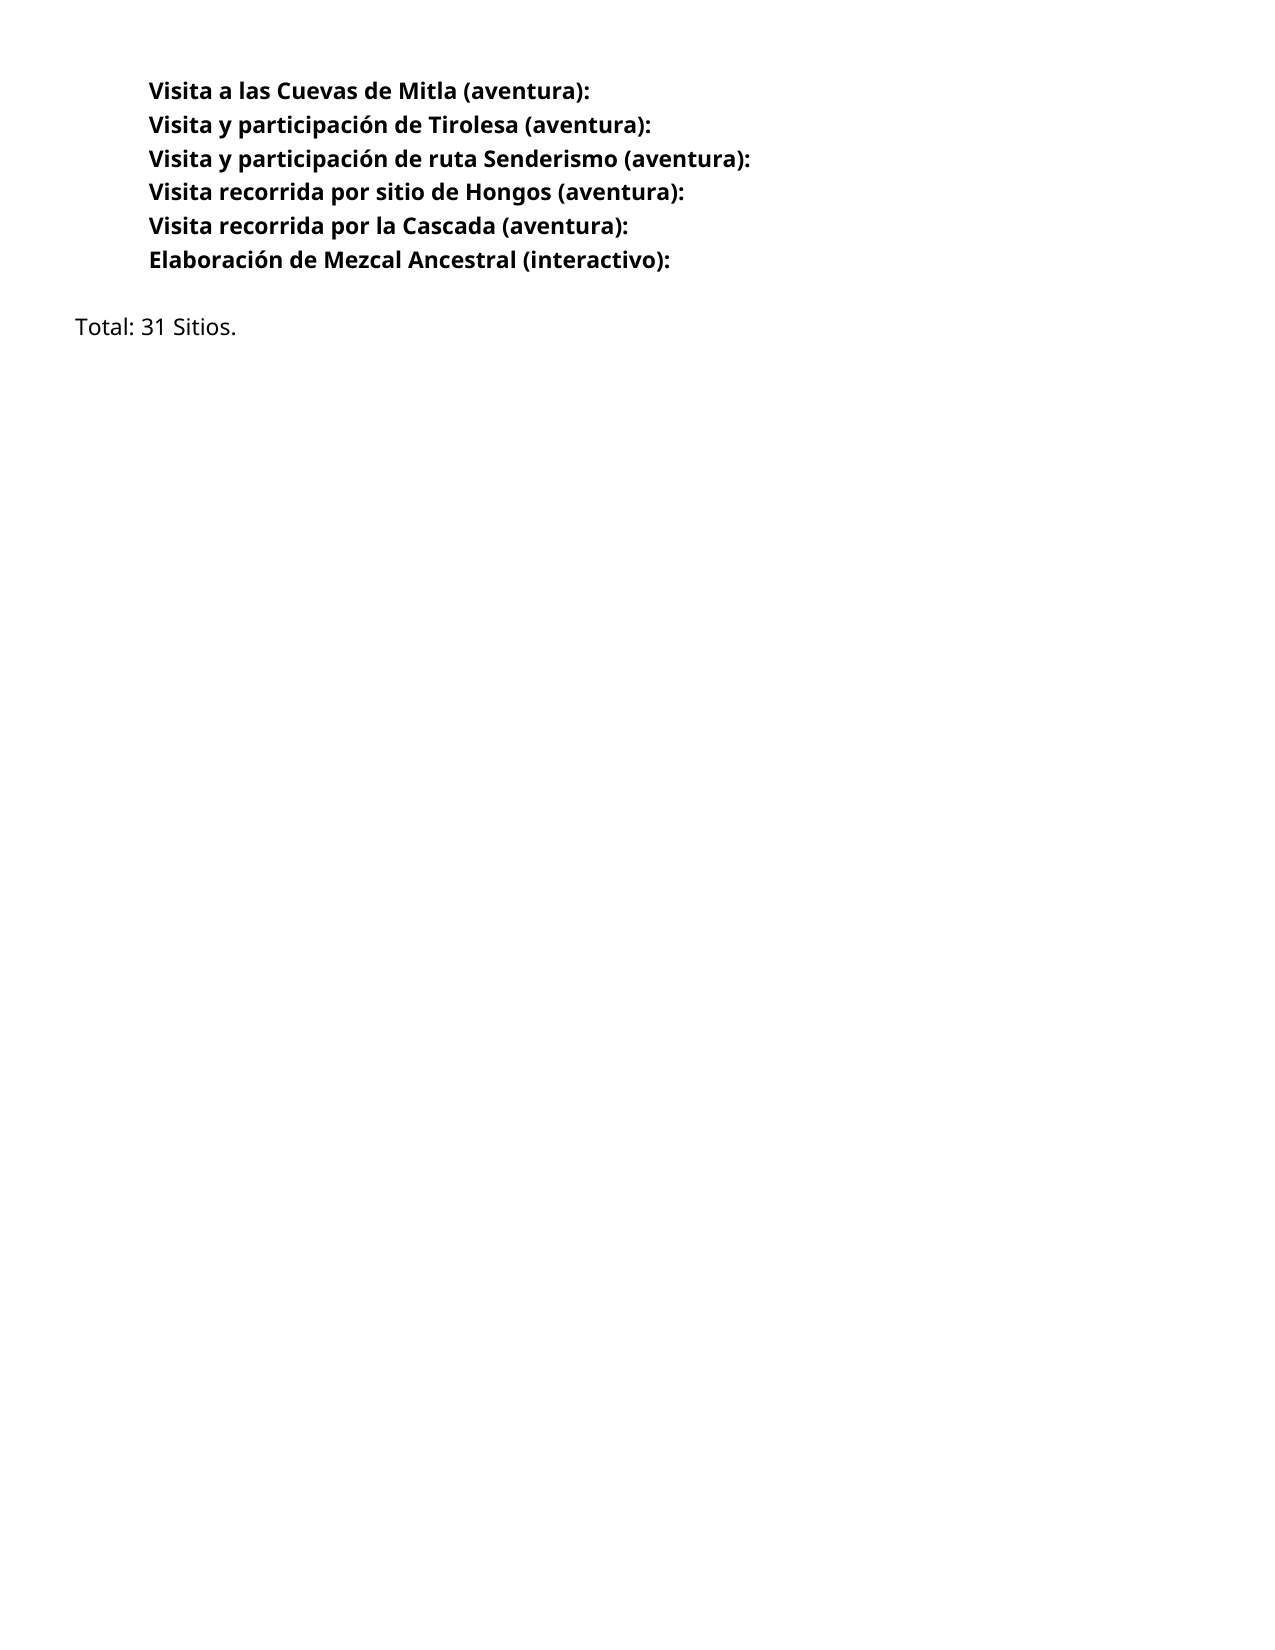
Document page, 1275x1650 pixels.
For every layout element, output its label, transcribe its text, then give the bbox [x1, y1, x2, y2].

text Elaboración de Mezcal Ancestral (interactivo): [75, 244, 1200, 275]
text Total: 31 Sitios. [75, 311, 1200, 342]
text Visita a las Cuevas de Mitla (aventura): [75, 75, 1200, 106]
text Visita y participación de Tirolesa (aventura): [75, 109, 1200, 140]
text Visita recorrida por sitio de Hongos (aventura): [75, 176, 1200, 207]
text Visita recorrida por la Cascada (aventura): [75, 210, 1200, 241]
text Visita y participación de ruta Senderismo (aventura): [75, 142, 1200, 174]
